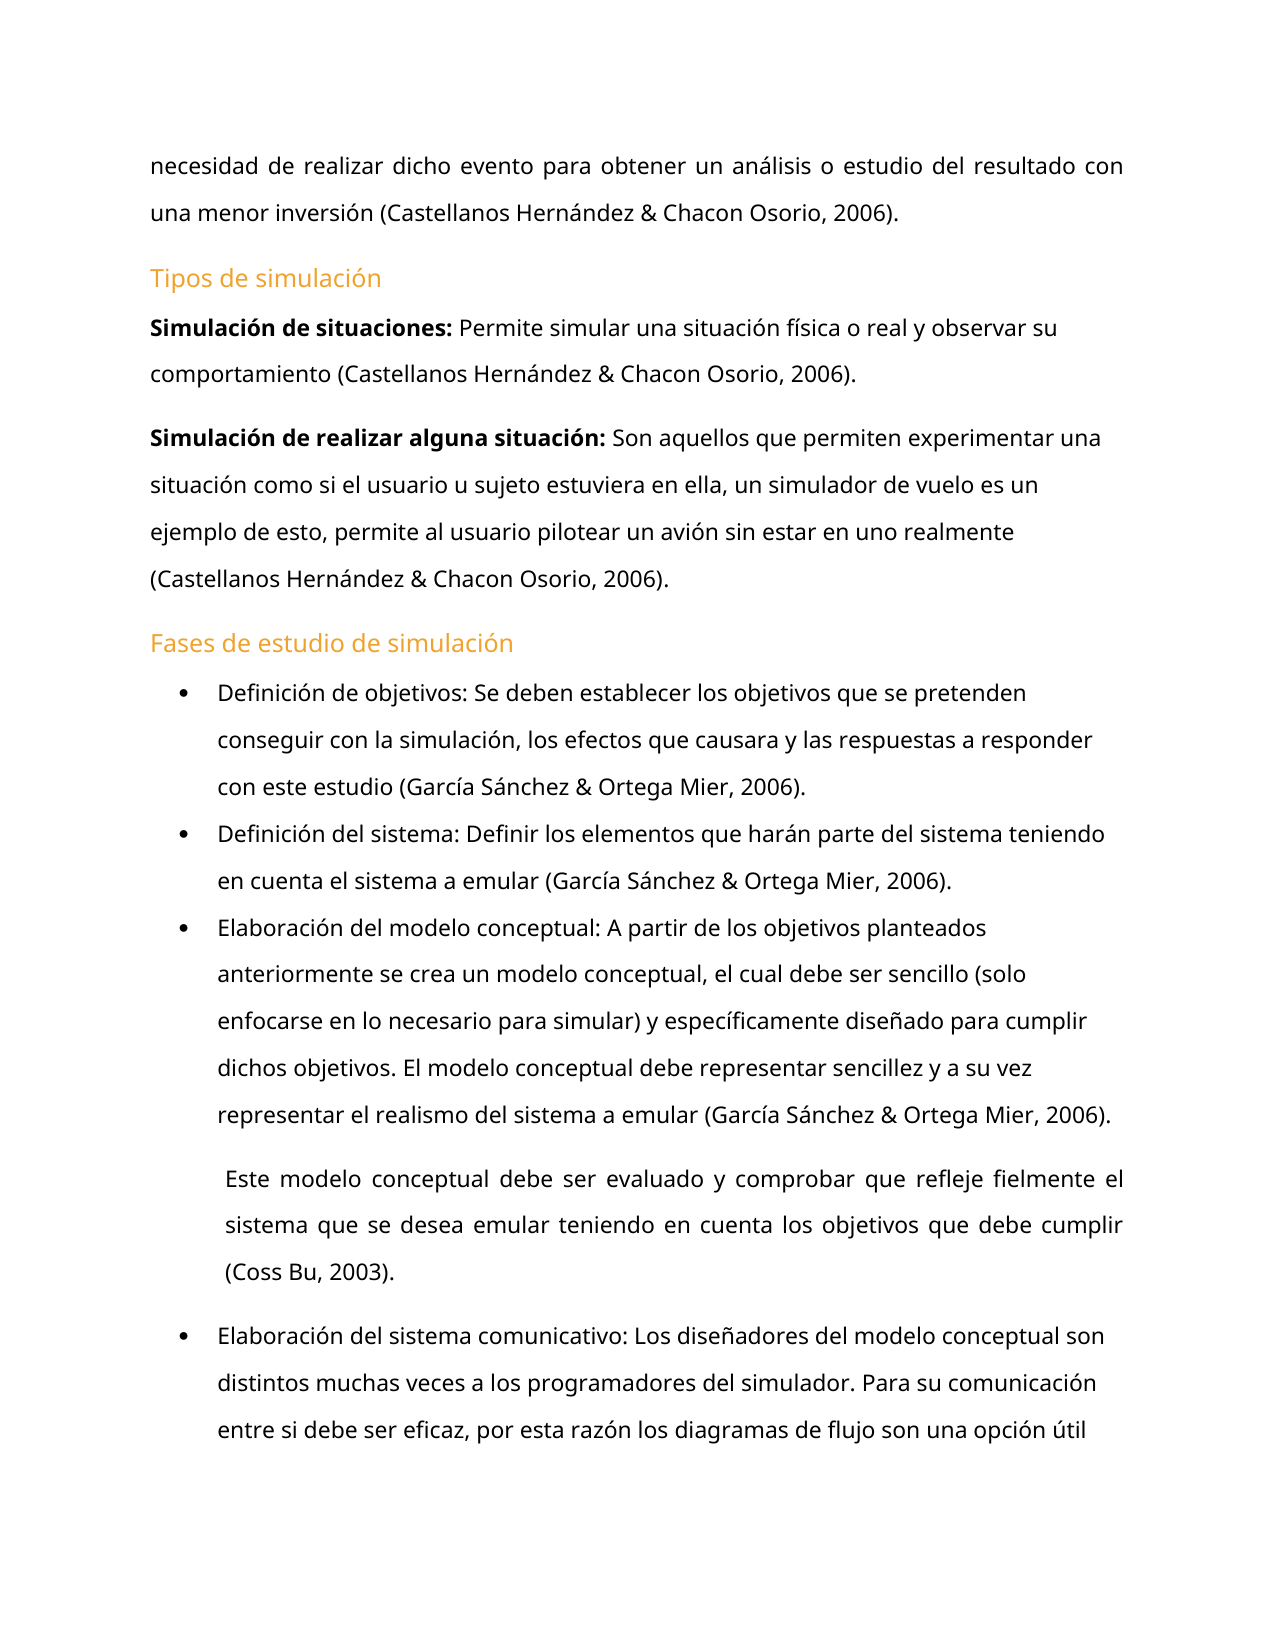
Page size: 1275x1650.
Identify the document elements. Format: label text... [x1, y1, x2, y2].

list Definición de objetivos: Se deben establecer los objetivos que se pretenden conseguir con la simulación, los efectos que causara y las respuestas a responder con este estudio. [179, 677, 1125, 802]
subtitle Fases de estudio de simulación [150, 626, 1125, 660]
subtitle Tipos de simulación [150, 260, 1125, 294]
list Definición del sistema: Definir los elementos que harán parte del sistema teniendo en cuenta el sistema a emular . [179, 818, 1125, 896]
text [150, 150, 1125, 228]
text Este modelo conceptual debe ser evaluado y comprobar que refleje fielmente el sistema que se desea emular teniendo en cuenta los objetivos que debe cumplir. [225, 1162, 1125, 1287]
text Simulación de realizar alguna situación: Son aquellos que permiten experimentar una situación como si el usuario u sujeto estuviera en ella, un simulador de vuelo es un ejemplo de esto, permite al usuario pilotear un avión sin estar en uno realmente. [150, 422, 1125, 594]
list Elaboración del modelo conceptual: A partir de los objetivos planteados anteriormente se crea un modelo conceptual, el cual debe ser sencillo (solo enfocarse en lo necesario para simular) y específicamente diseñado para cumplir dichos objetivos. El modelo conceptual debe representar sencillez y a su vez representar el realismo del sistema a emular. [179, 911, 1125, 1130]
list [179, 1320, 1125, 1445]
text Simulación de situaciones: Permite simular una situación física o real y observar su comportamiento. [150, 311, 1125, 389]
